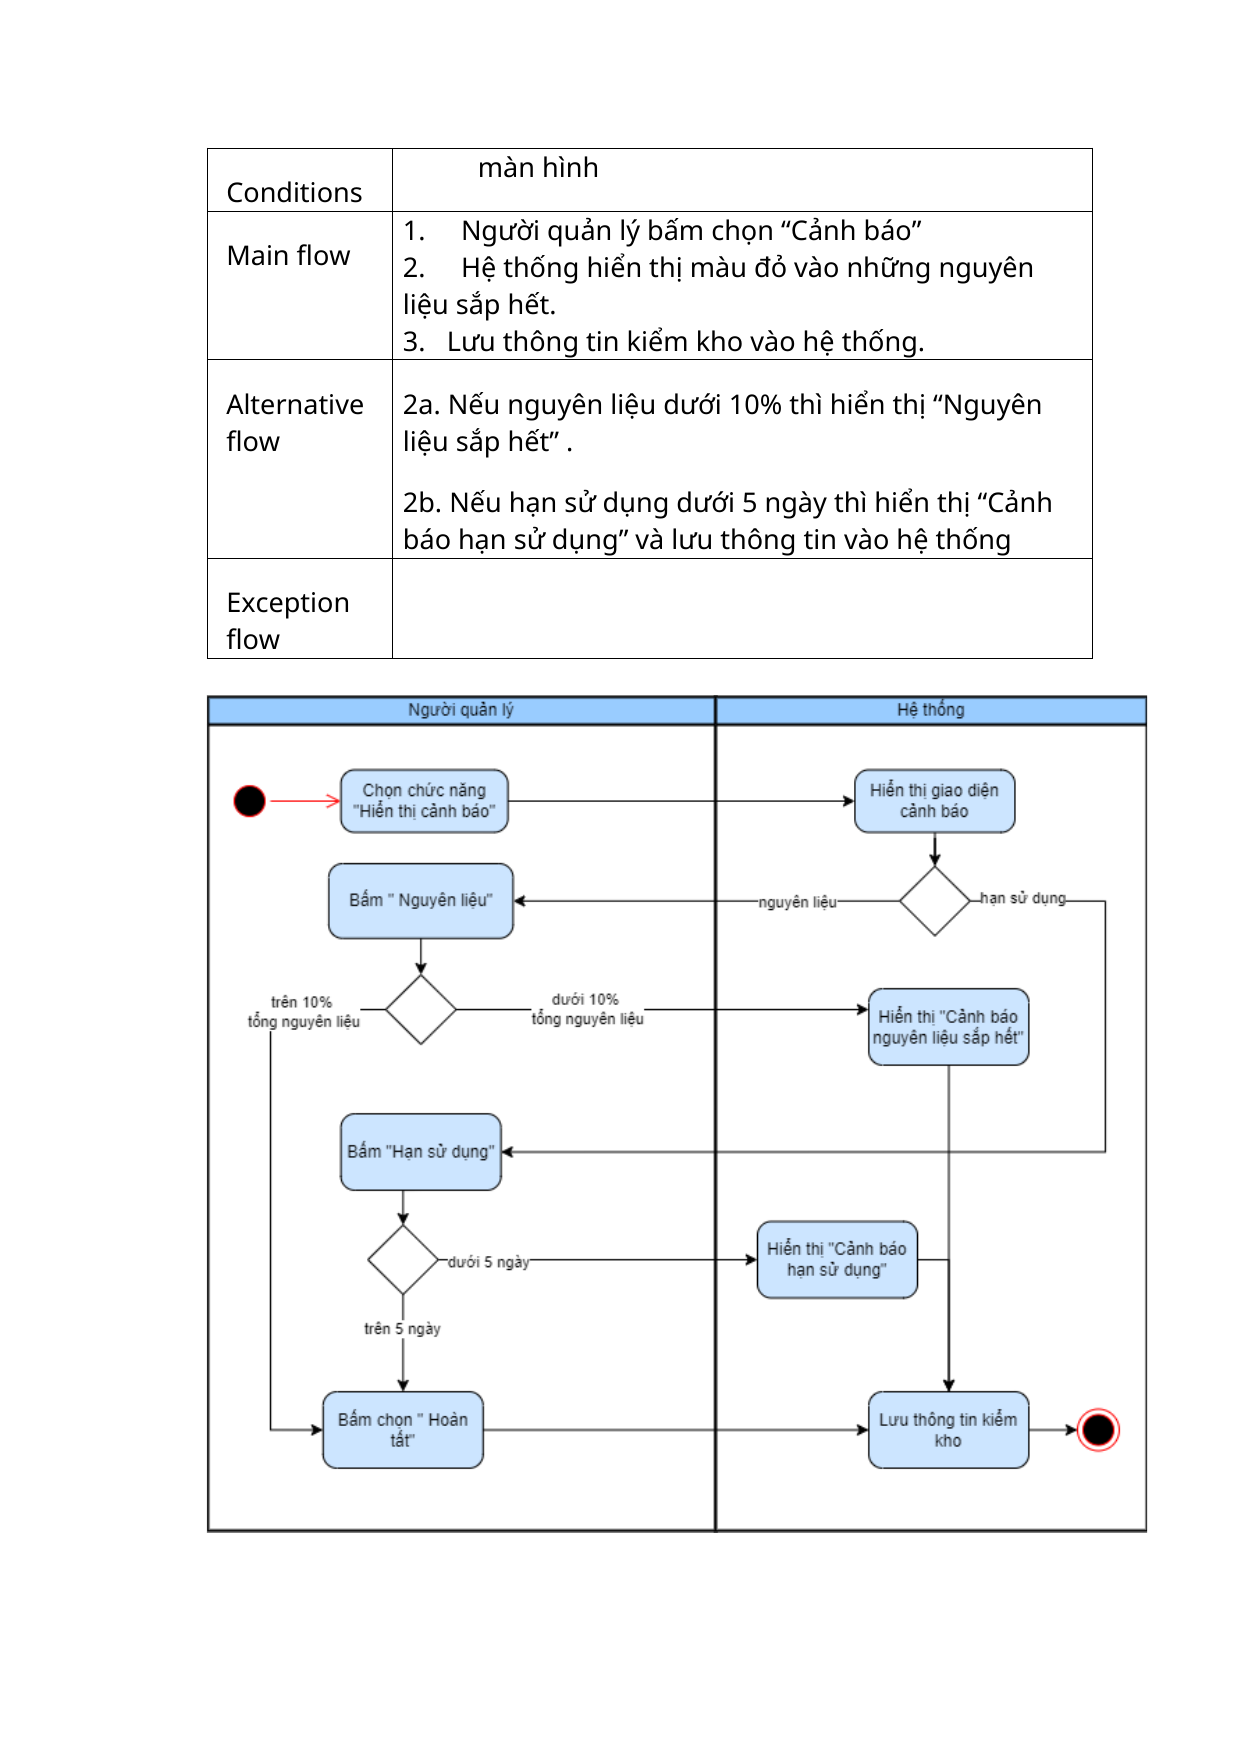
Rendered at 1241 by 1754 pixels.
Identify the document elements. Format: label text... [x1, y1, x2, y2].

table_cell Main flow [208, 212, 392, 359]
table_cell [393, 559, 1092, 657]
picture [206, 695, 1148, 1533]
table_cell 2a. Nếu nguyên liệu dưới 10% thì hiển thị “Nguyên liệu sắp hết” . 2b. Nếu hạn sử dụng dưới 5 ngày thì hiển thị “Cảnh báo hạn sử dụng” và lưu thông tin vào hệ thống [393, 360, 1092, 558]
table_cell Alternative flow [208, 360, 392, 558]
table_cell Exception flow [208, 559, 392, 657]
table_cell Post-Conditions [208, 149, 392, 211]
table_cell 1. Người quản lý bấm chọn “Cảnh báo” 2. Hệ thống hiển thị màu đỏ vào những nguyên liệu sắp hết. 3. Lưu thông tin kiểm kho vào hệ thống. [393, 212, 1092, 359]
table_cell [393, 149, 1092, 211]
